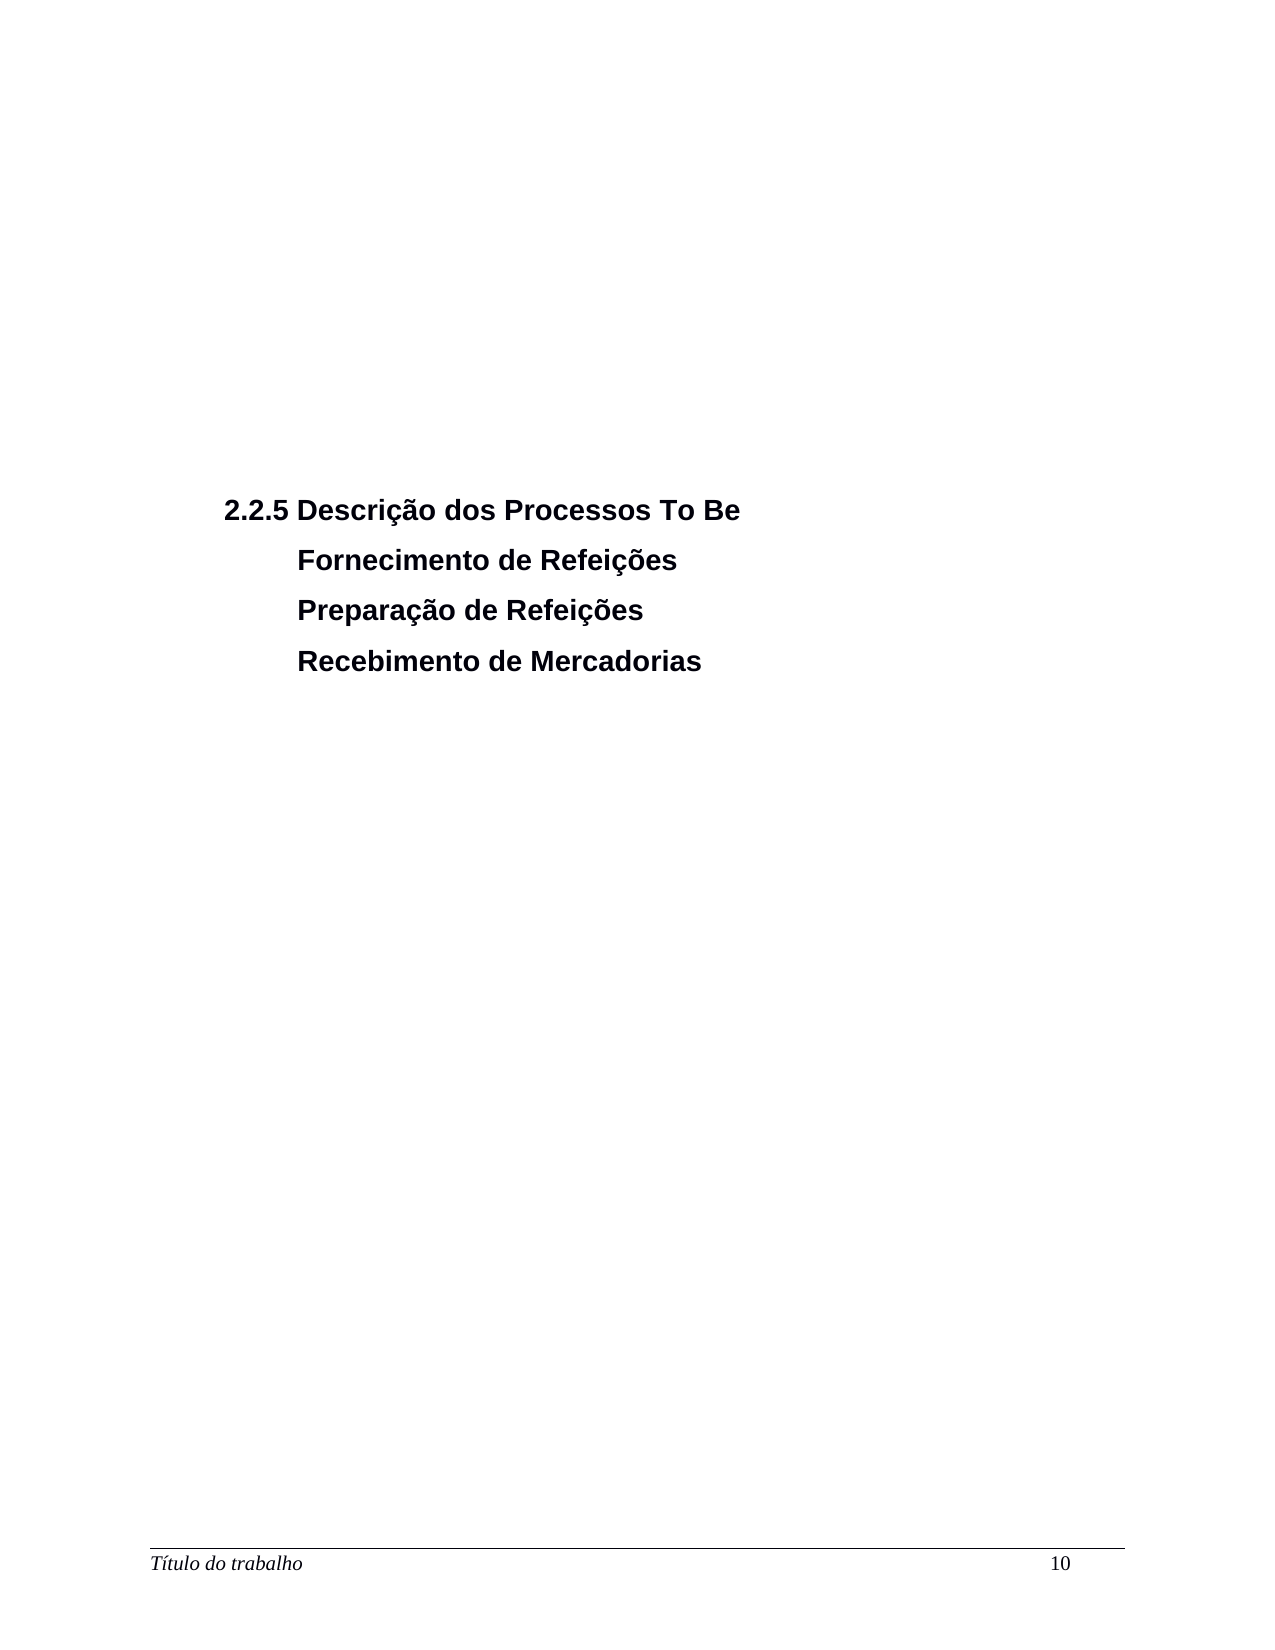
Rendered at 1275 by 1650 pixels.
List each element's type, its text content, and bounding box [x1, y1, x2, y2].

title Preparação de Refeições [232, 593, 1125, 627]
title Recebimento de Mercadorias [232, 643, 1125, 677]
title Fornecimento de Refeições [232, 543, 1125, 576]
title 2.2.5 Descrição dos Processos To Be [150, 493, 1125, 526]
